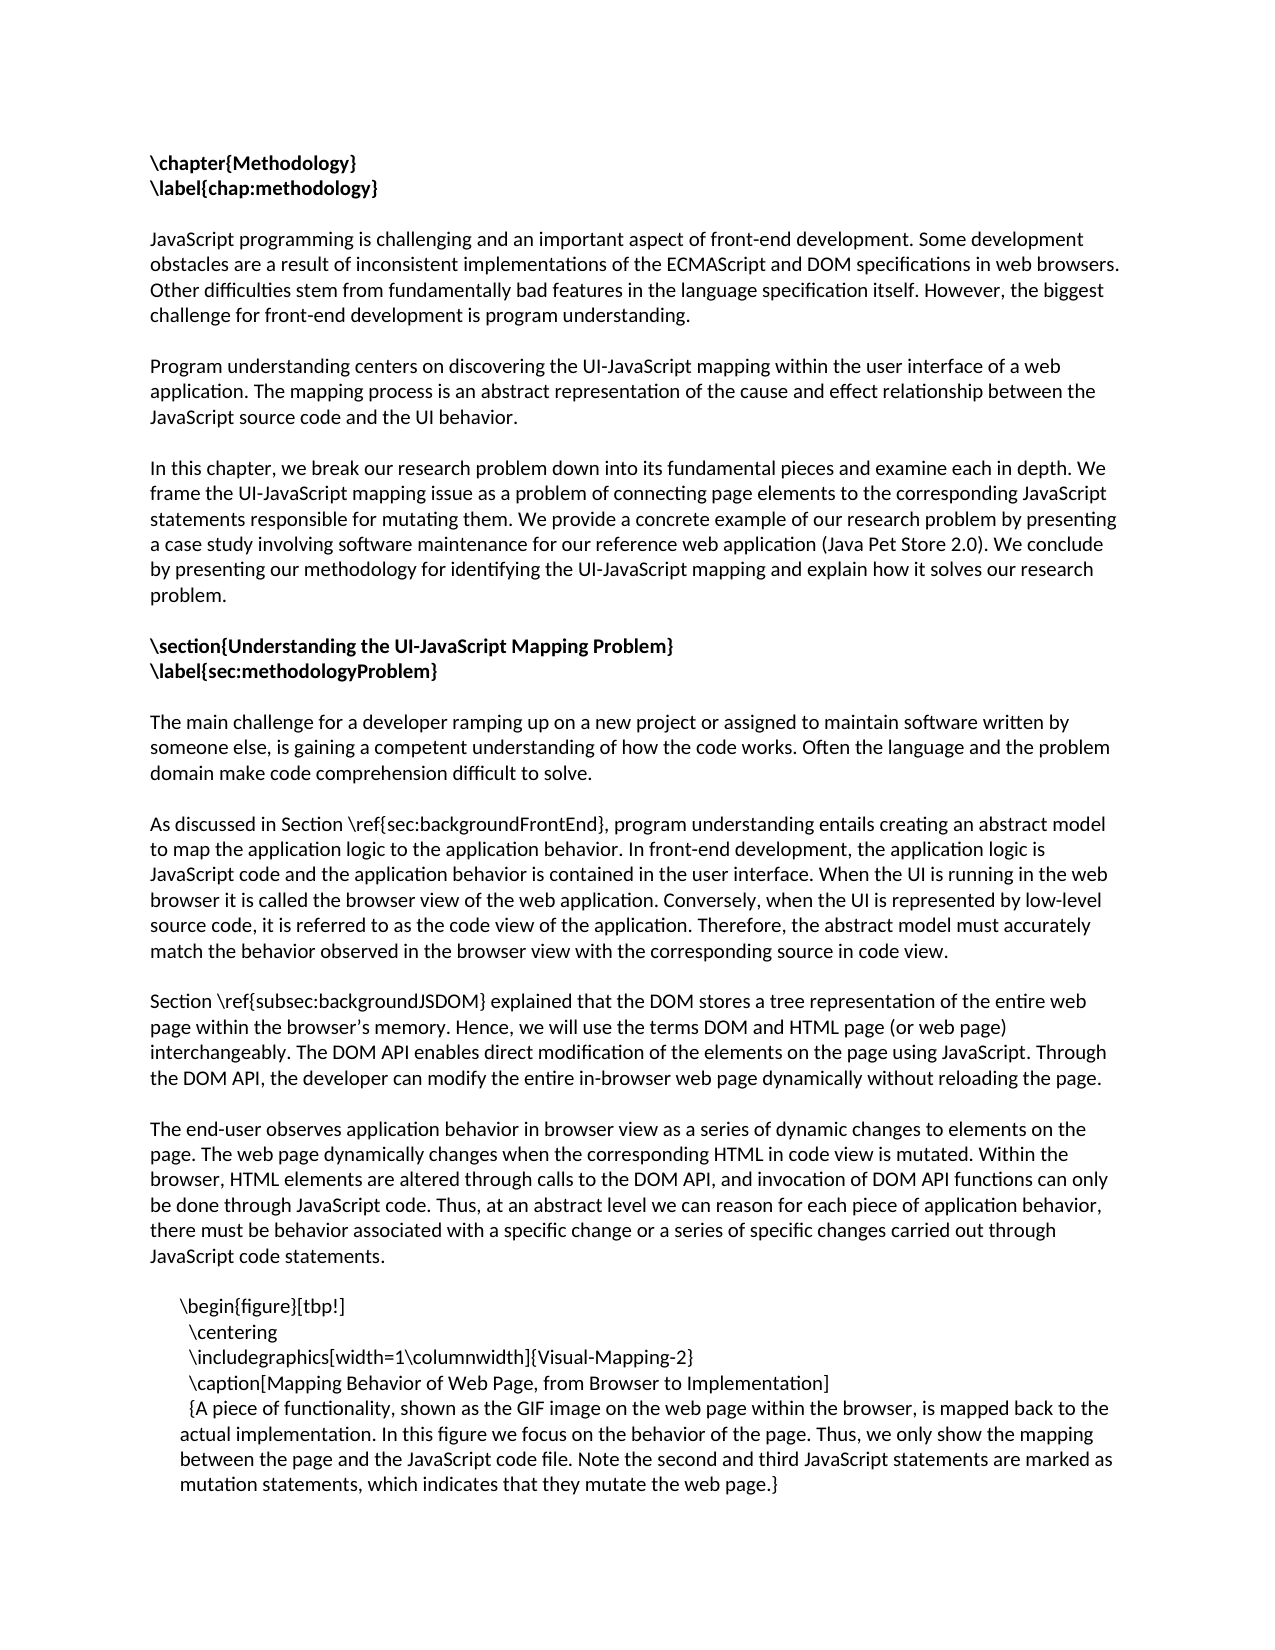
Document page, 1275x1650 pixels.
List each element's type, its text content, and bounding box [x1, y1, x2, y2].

text \label{chap:methodology} [150, 175, 1125, 201]
text \caption[Mapping Behavior of Web Page, from Browser to Implementation] [179, 1370, 1125, 1395]
text The main challenge for a developer ramping up on a new project or assigned to maintain software written by someone else, is gaining a competent understanding of how the code works. Often the language and the problem domain make code comprehension difficult to solve. [150, 709, 1125, 785]
text In this chapter, we break our research problem down into its fundamental pieces and examine each in depth. We frame the UI-JavaScript mapping issue as a problem of connecting page elements to the corresponding JavaScript statements responsible for mutating them. We provide a concrete example of our research problem by presenting a case study involving software maintenance for our reference web application (Java Pet Store 2.0). We conclude by presenting our methodology for identifying the UI-JavaScript mapping and explain how it solves our research problem. [150, 455, 1125, 607]
text As discussed in Section \ref{sec:backgroundFrontEnd}, program understanding entails creating an abstract model to map the application logic to the application behavior. In front-end development, the application logic is JavaScript code and the application behavior is contained in the user interface. When the UI is running in the web browser it is called the browser view of the web application. Conversely, when the UI is represented by low-level source code, it is referred to as the code view of the application. Therefore, the abstract model must accurately match the behavior observed in the browser view with the corresponding source in code view. [150, 811, 1125, 963]
text \section{Understanding the UI-JavaScript Mapping Problem} [150, 633, 1125, 658]
text \centering [179, 1319, 1125, 1344]
text \label{sec:methodologyProblem} [150, 658, 1125, 684]
text \begin{figure}[tbp!] [179, 1294, 1125, 1319]
text {A piece of functionality, shown as the GIF image on the web page within the browser, is mapped back to the actual implementation. In this figure we focus on the behavior of the page. Thus, we only show the mapping between the page and the JavaScript code file. Note the second and third JavaScript statements are marked as mutation statements, which indicates that they mutate the web page.} [179, 1395, 1125, 1497]
text The end-user observes application behavior in browser view as a series of dynamic changes to elements on the page. The web page dynamically changes when the corresponding HTML in code view is mutated. Within the browser, HTML elements are altered through calls to the DOM API, and invocation of DOM API functions can only be done through JavaScript code. Thus, at an abstract level we can reason for each piece of application behavior, there must be behavior associated with a specific change or a series of specific changes carried out through JavaScript code statements. [150, 1116, 1125, 1268]
text JavaScript programming is challenging and an important aspect of front-end development. Some development obstacles are a result of inconsistent implementations of the ECMAScript and DOM specifications in web browsers. Other difficulties stem from fundamentally bad features in the language specification itself. However, the biggest challenge for front-end development is program understanding. [150, 226, 1125, 328]
text Section \ref{subsec:backgroundJSDOM} explained that the DOM stores a tree representation of the entire web page within the browser’s memory. Hence, we will use the terms DOM and HTML page (or web page) interchangeably. The DOM API enables direct modification of the elements on the page using JavaScript. Through the DOM API, the developer can modify the entire in-browser web page dynamically without reloading the page. [150, 989, 1125, 1090]
text \includegraphics[width=1\columnwidth]{Visual-Mapping-2} [179, 1344, 1125, 1370]
text \chapter{Methodology} [150, 150, 1125, 175]
text Program understanding centers on discovering the UI-JavaScript mapping within the user interface of a web application. The mapping process is an abstract representation of the cause and effect relationship between the JavaScript source code and the UI behavior. [150, 353, 1125, 429]
